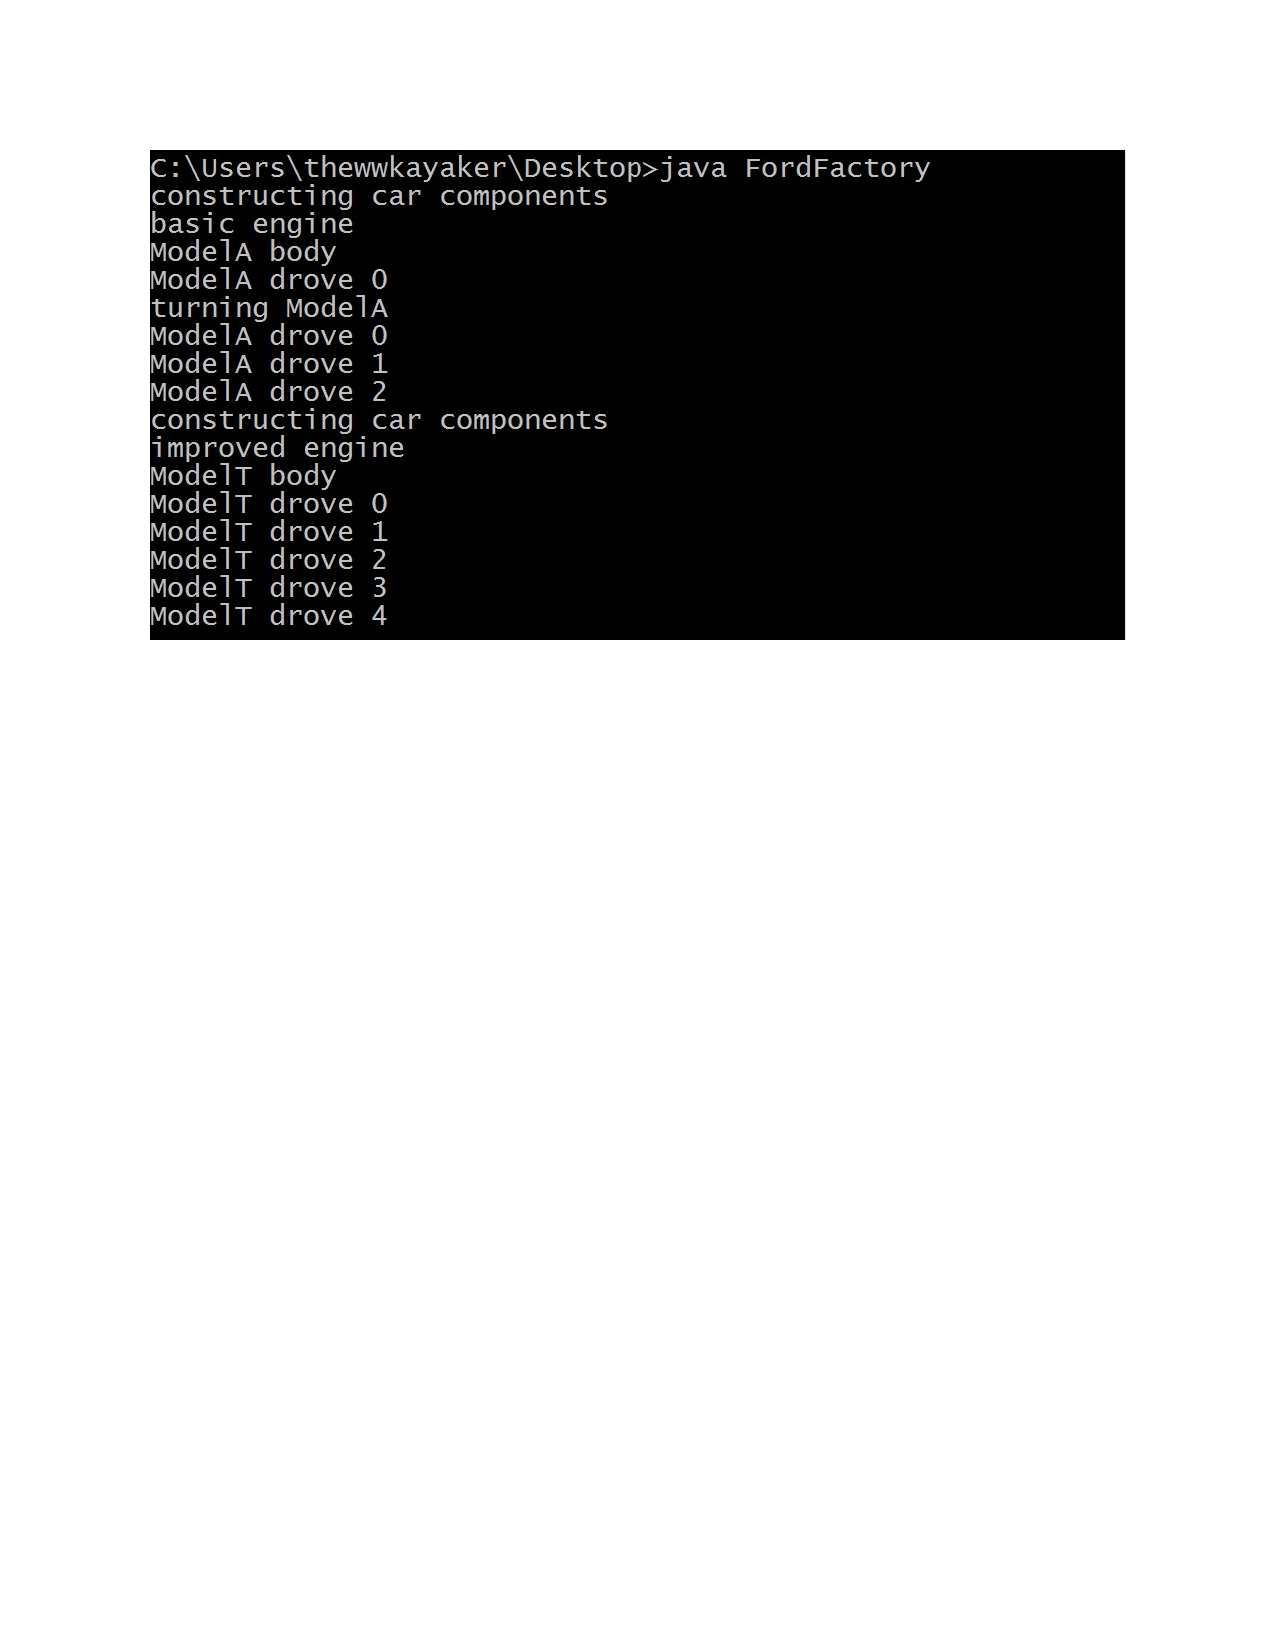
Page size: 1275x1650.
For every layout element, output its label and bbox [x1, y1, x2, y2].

picture [150, 150, 1125, 640]
